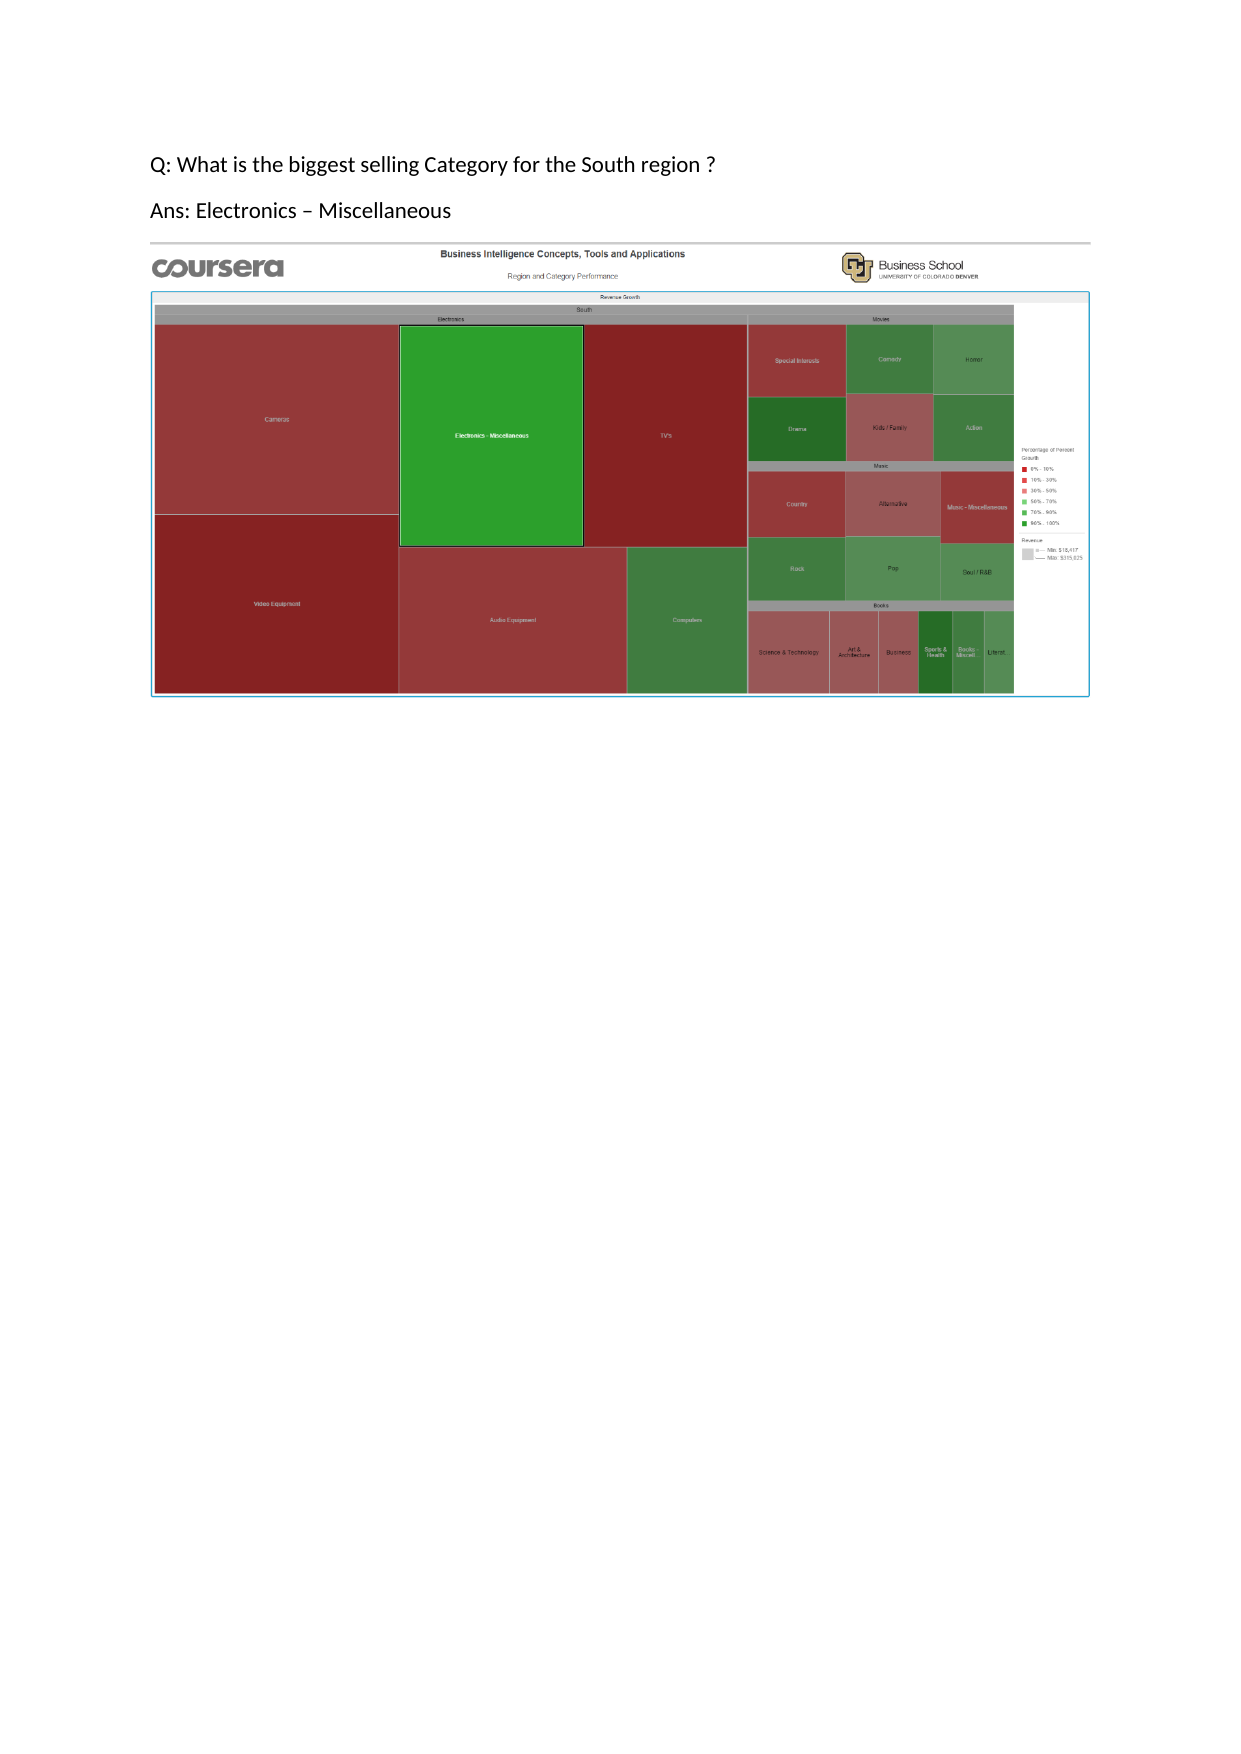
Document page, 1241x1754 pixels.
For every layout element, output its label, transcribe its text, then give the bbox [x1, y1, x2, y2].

picture [150, 242, 1091, 698]
text Q: What is the biggest selling Category for the South region ? [150, 150, 1090, 178]
text Ans: Electronics – Miscellaneous [150, 196, 1090, 224]
